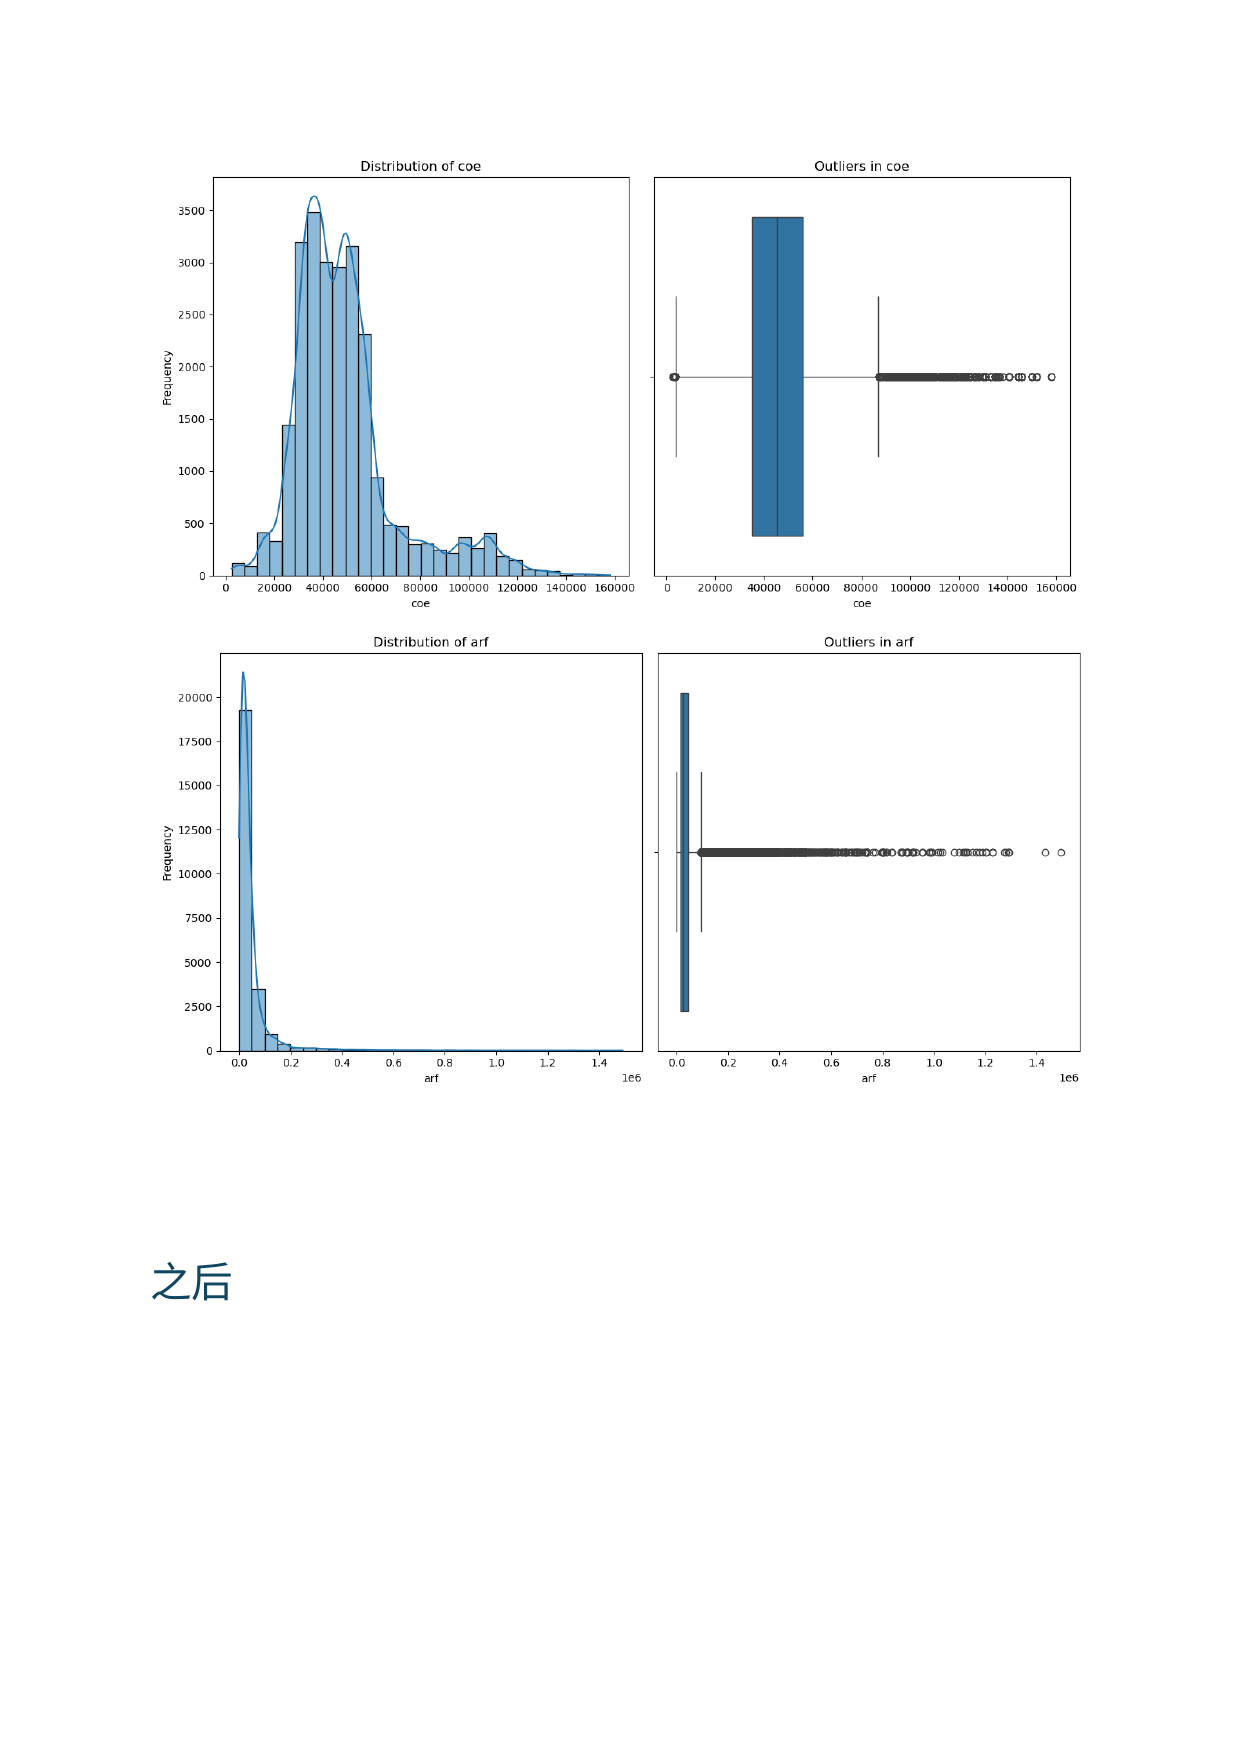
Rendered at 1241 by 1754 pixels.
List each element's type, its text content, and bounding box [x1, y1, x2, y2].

picture [150, 150, 1091, 621]
subtitle 之后 [150, 1249, 1090, 1310]
picture [150, 625, 1091, 1096]
